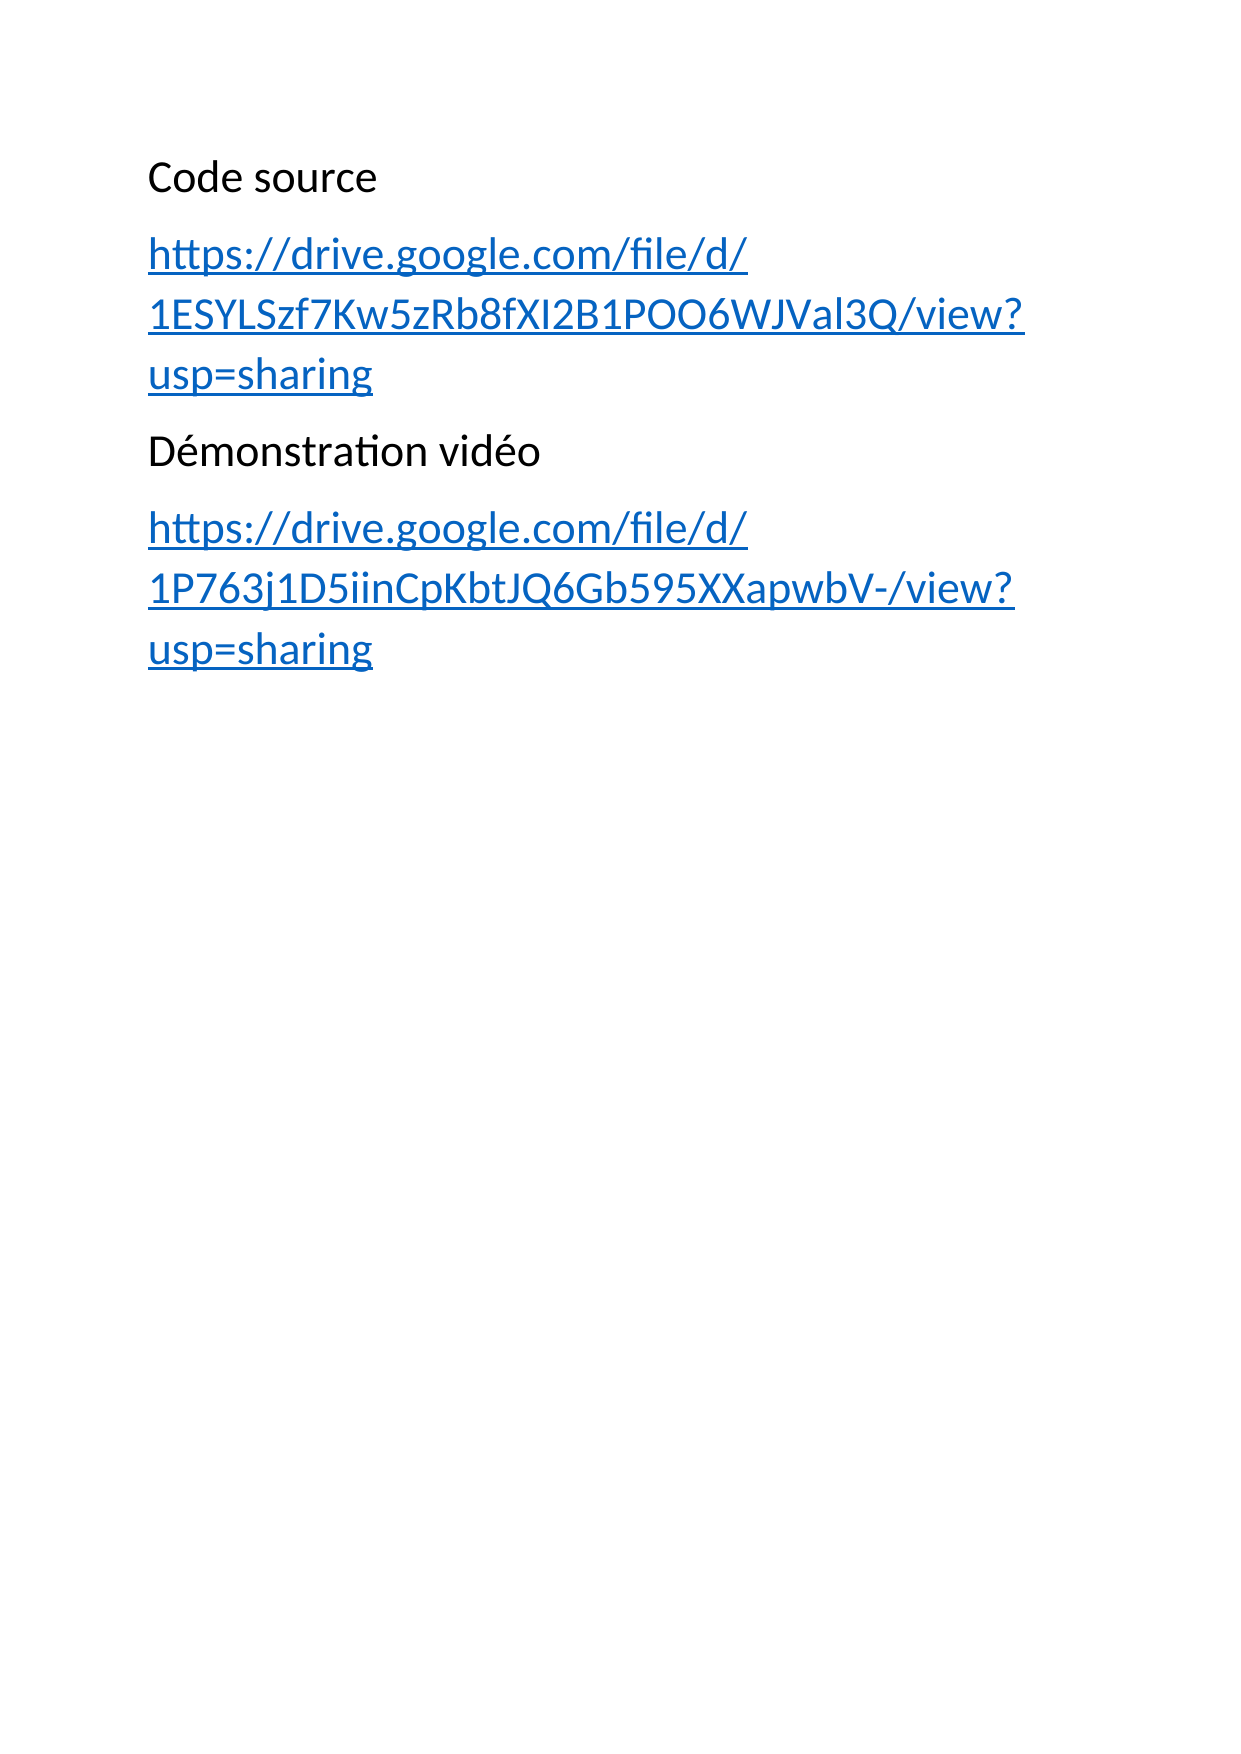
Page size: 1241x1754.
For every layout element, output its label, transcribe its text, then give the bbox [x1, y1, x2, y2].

text Démonstration vidéo [148, 422, 1093, 478]
text Code source [148, 148, 1093, 203]
text https://drive.google.com/file/d/1ESYLSzf7Kw5zRb8fXI2B1POO6WJVal3Q/view?usp=sharing [148, 224, 1093, 401]
text https://drive.google.com/file/d/1P763j1D5iinCpKbtJQ6Gb595XXapwbV-/view?usp=sharing [148, 499, 1093, 676]
